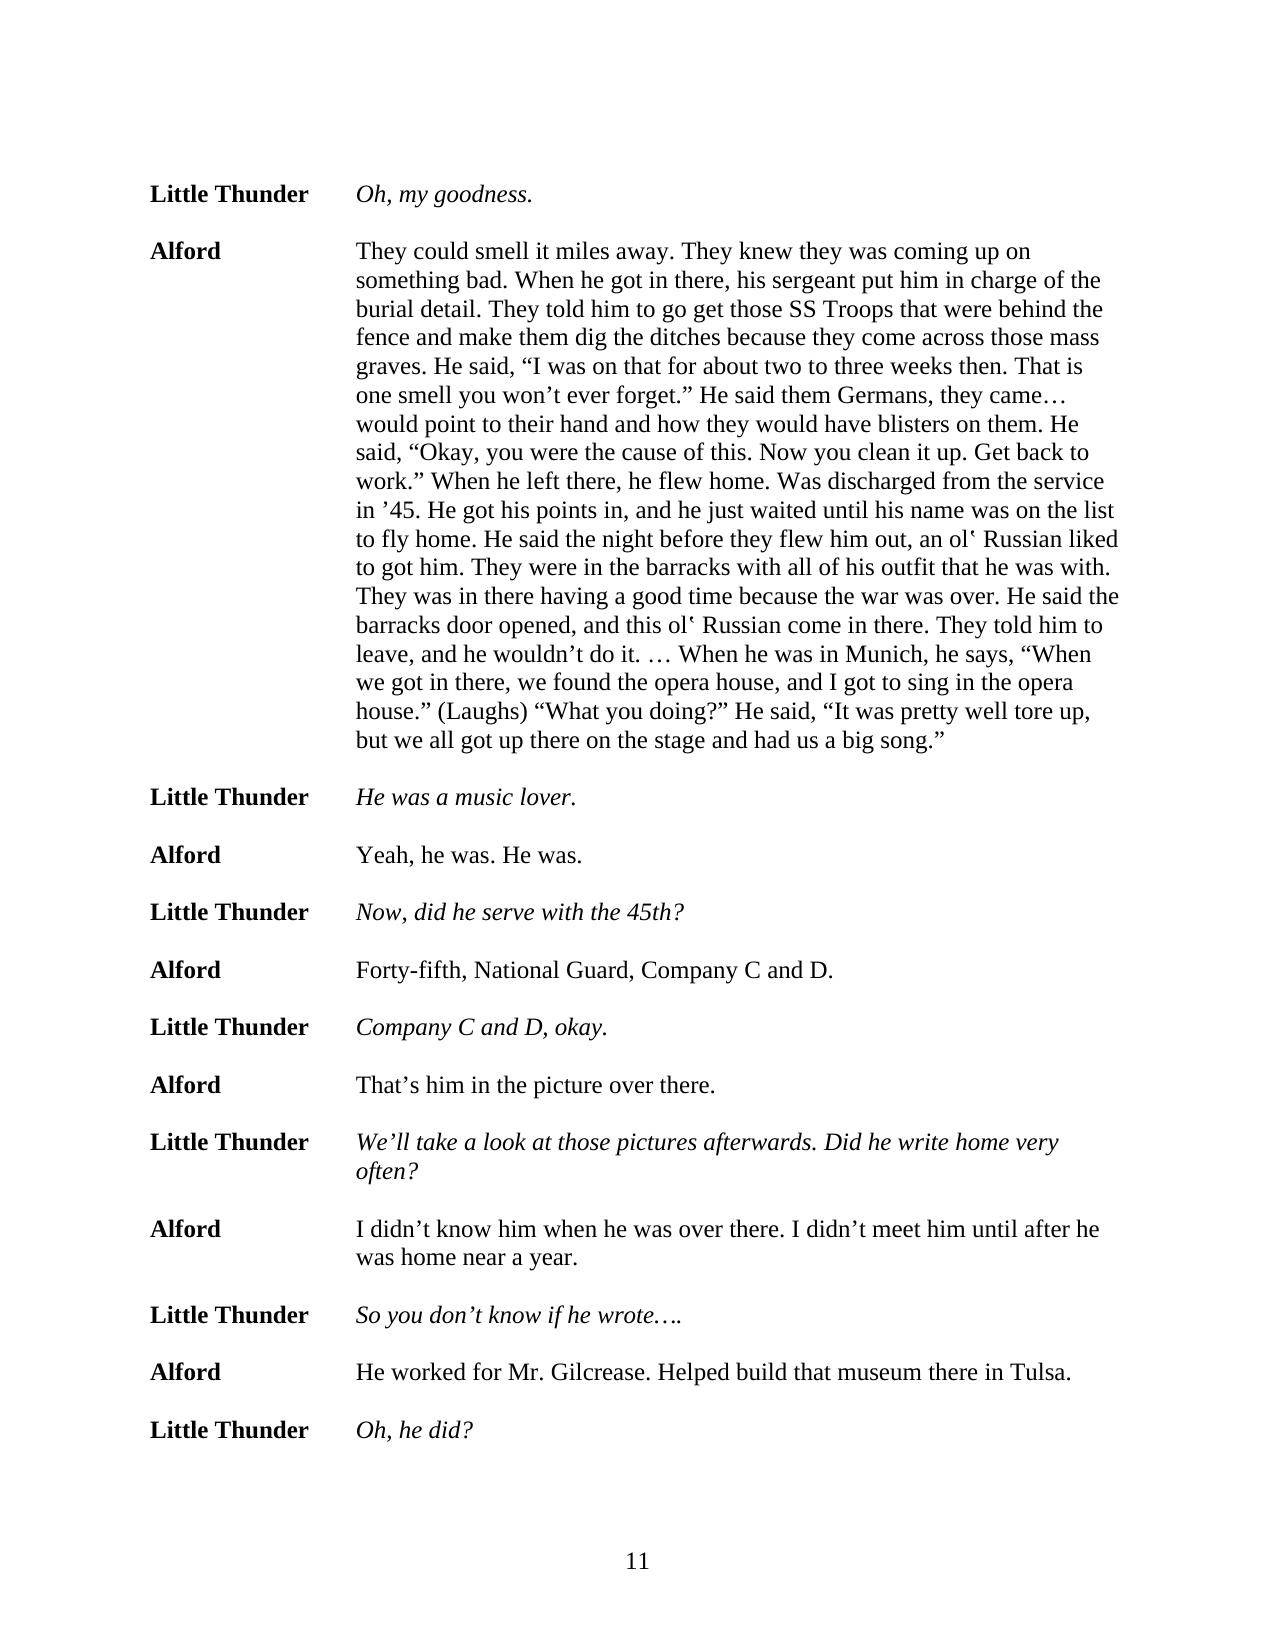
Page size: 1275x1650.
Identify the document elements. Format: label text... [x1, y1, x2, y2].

text Little Thunder He was a music lover. [150, 782, 1125, 811]
text Little Thunder Oh, he did? [150, 1415, 1125, 1444]
text Alford They could smell it miles away. They knew they was coming up on something bad. When he got in there, his sergeant put him in charge of the burial detail. They told him to go get those SS Troops that were behind the fence and make them dig the ditches because they come across those mass graves. He said, “I was on that for about two to three weeks then. That is one smell you won’t ever forget.” He said them Germans, they came…would point to their hand and how they would have blisters on them. He said, “Okay, you were the cause of this. Now you clean it up. Get back to work.” When he left there, he flew home. Was discharged from the service in ’45. He got his points in, and he just waited until his name was on the list to fly home. He said the night before they flew him out, an olʽ Russian liked to got him. They were in the barracks with all of his outfit that he was with. They was in there having a good time because the war was over. He said the barracks door opened, and this olʽ Russian come in there. They told him to leave, and he wouldn’t do it. … When he was in Munich, he says, “When we got in there, we found the opera house, and I got to sing in the opera house.” (Laughs) “What you doing?” He said, “It was pretty well tore up, but we all got up there on the stage and had us a big song.” [150, 236, 1125, 754]
text Little Thunder Now, did he serve with the 45th? [150, 897, 1125, 926]
text Little Thunder We’ll take a look at those pictures afterwards. Did he write home very often? [150, 1127, 1125, 1185]
text Alford Yeah, he was. He was. [150, 840, 1125, 869]
text Alford That’s him in the picture over there. [150, 1070, 1125, 1099]
text Alford Forty-fifth, National Guard, Company C and D. [150, 955, 1125, 984]
text Alford He worked for Mr. Gilcrease. Helped build that museum there in Tulsa. [150, 1357, 1125, 1386]
text Little Thunder Company C and D, okay. [150, 1012, 1125, 1041]
text Little Thunder So you don’t know if he wrote…. [150, 1300, 1125, 1329]
text Little Thunder Oh, my goodness. [150, 179, 1125, 207]
text Alford I didn’t know him when he was over there. I didn’t meet him until after he was home near a year. [150, 1214, 1125, 1271]
